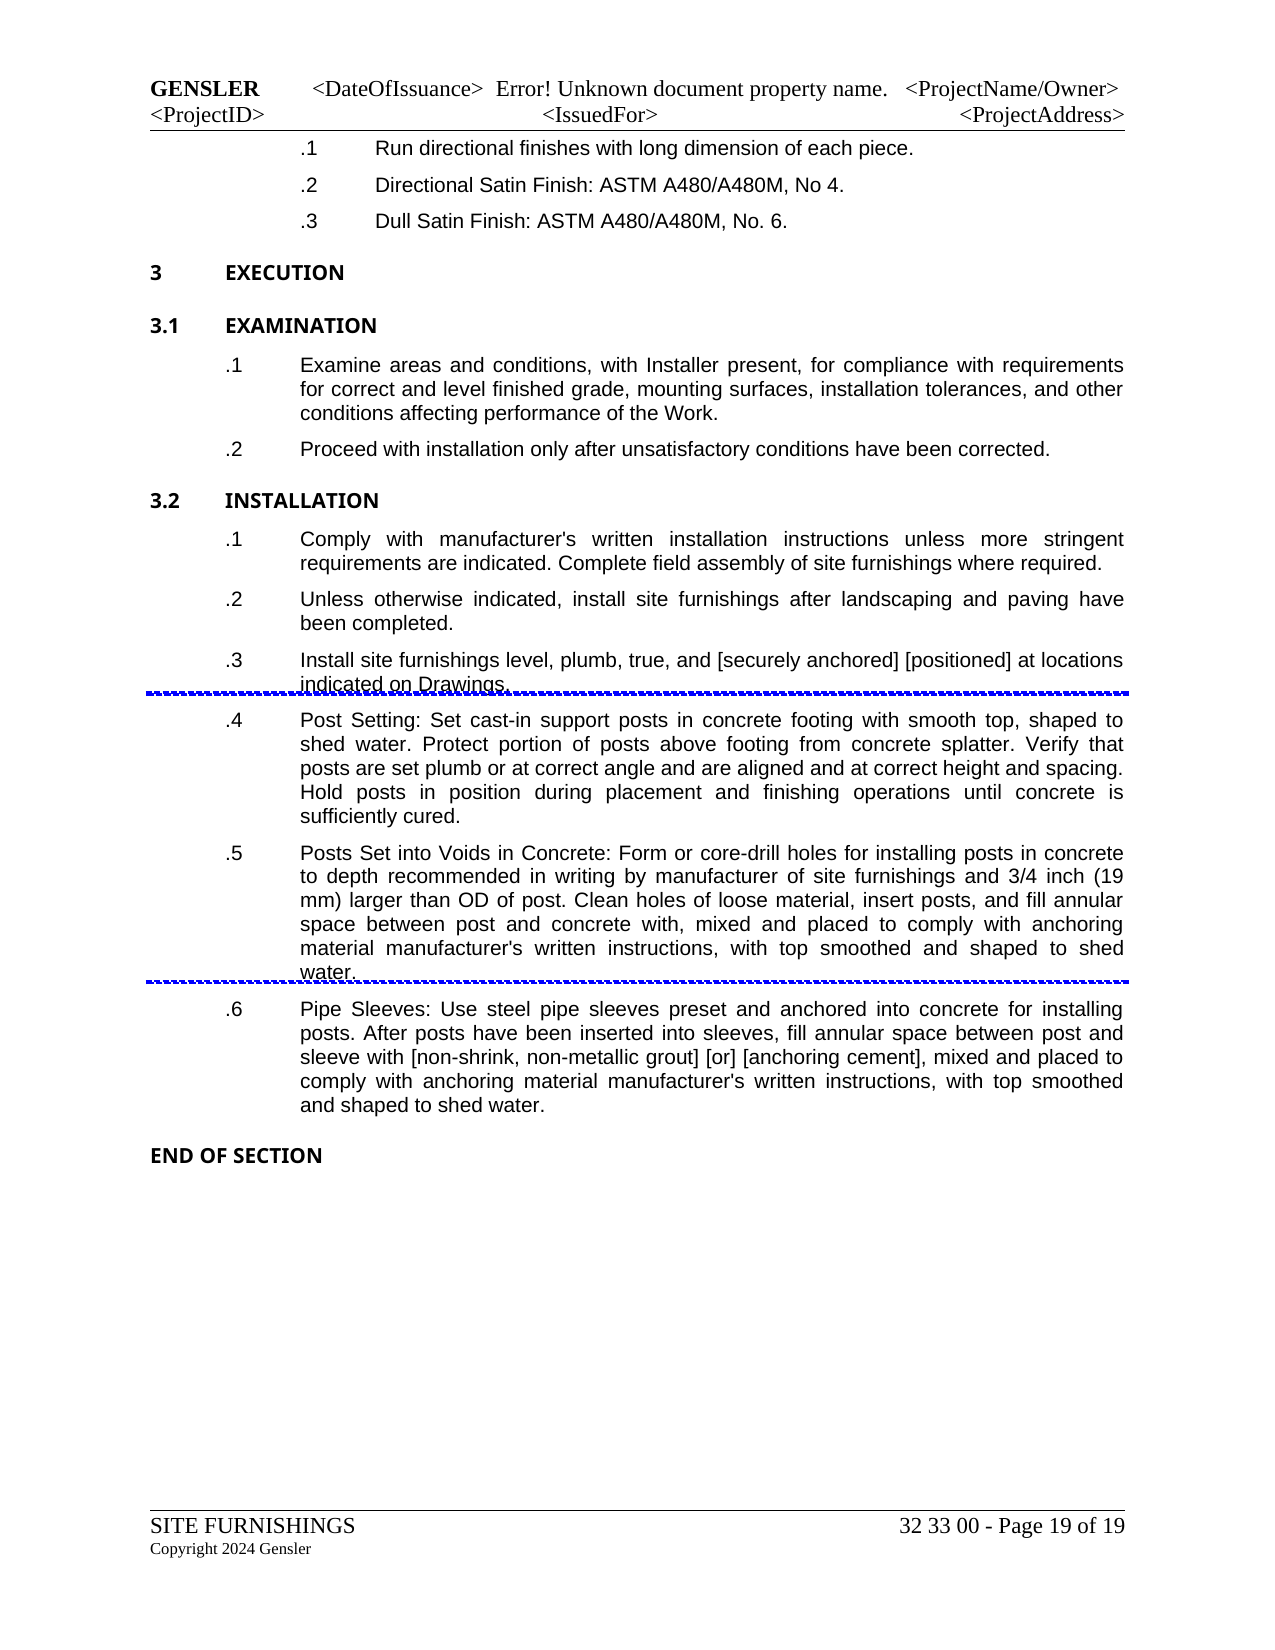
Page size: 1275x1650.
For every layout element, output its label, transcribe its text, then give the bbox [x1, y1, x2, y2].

list Proceed with installation only after unsatisfactory conditions have been corrected. [225, 437, 1125, 461]
list Execution [150, 258, 1125, 287]
list Directional Satin Finish: ASTM A480/A480M, No 4. [300, 173, 1125, 197]
list Dull Satin Finish: ASTM A480/A480M, No. 6. [300, 209, 1125, 233]
list Posts Set into Voids in Concrete: Form or core-drill holes for installing posts in concrete to depth recommended in writing by manufacturer of site furnishings and 3/4 inch (19 mm) larger than OD of post. Clean holes of loose material, insert posts, and fill annular space between post and concrete with, mixed and placed to comply with anchoring material manufacturer's written instructions, with top smoothed and shaped to shed water. [225, 840, 1125, 984]
list Unless otherwise indicated, install site furnishings after landscaping and paving have been completed. [225, 587, 1125, 635]
list Post Setting: Set cast-in support posts in concrete footing with smooth top, shaped to shed water. Protect portion of posts above footing from concrete splatter. Verify that posts are set plumb or at correct angle and are aligned and at correct height and spacing. Hold posts in position during placement and finishing operations until concrete is sufficiently cured. [225, 708, 1125, 828]
list INSTALLATION [150, 486, 1125, 514]
list Examine areas and conditions, with Installer present, for compliance with requirements for correct and level finished grade, mounting surfaces, installation tolerances, and other conditions affecting performance of the Work. [225, 352, 1125, 424]
list Install site furnishings level, plumb, true, and [securely anchored] [positioned] at locations indicated on Drawings. [225, 648, 1125, 696]
list Comply with manufacturer's written installation instructions unless more stringent requirements are indicated. Complete field assembly of site furnishings where required. [225, 527, 1125, 575]
list Run directional finishes with long dimension of each piece. [300, 136, 1125, 160]
list examination [150, 312, 1125, 340]
list Pipe Sleeves: Use steel pipe sleeves preset and anchored into concrete for installing posts. After posts have been inserted into sleeves, fill annular space between post and sleeve with [non-shrink, non-metallic grout] [or] [anchoring cement], mixed and placed to comply with anchoring material manufacturer's written instructions, with top smoothed and shaped to shed water. [225, 997, 1125, 1116]
title END OF SECTION [150, 1141, 1125, 1170]
